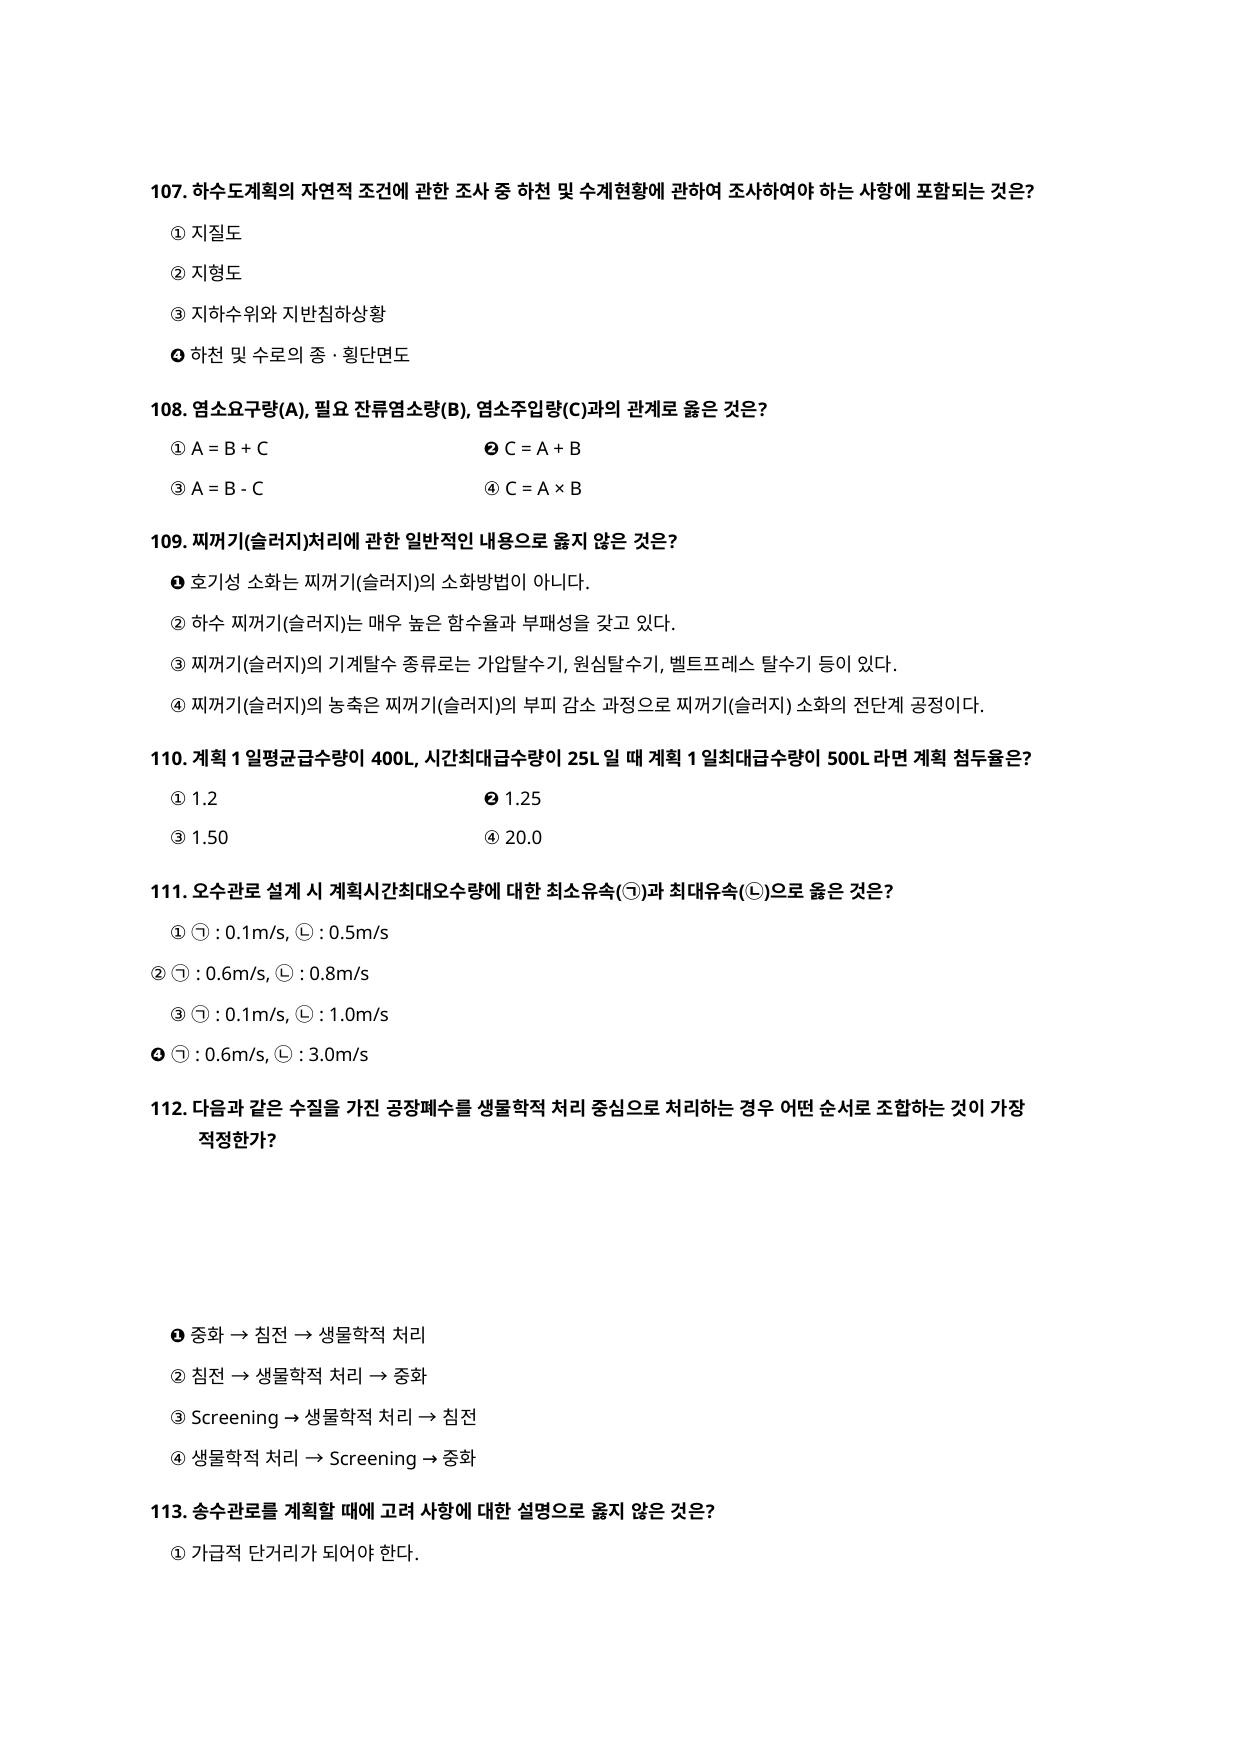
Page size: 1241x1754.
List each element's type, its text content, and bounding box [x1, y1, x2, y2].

text ② 하수 찌꺼기(슬러지)는 매우 높은 함수율과 부패성을 갖고 있다. [150, 609, 1090, 636]
text ① 지질도 [150, 218, 1090, 245]
text 110. 계획1일평균급수량이 400L, 시간최대급수량이 25L일 때 계획1일최대급수량이 500L라면 계획 첨두율은? [150, 744, 1090, 771]
text ③ A = B - C ④ C = A × B [150, 475, 1090, 500]
text ② ㉠ : 0.6m/s, ㉡ : 0.8m/s [150, 958, 1090, 985]
text ③ ㉠ : 0.1m/s, ㉡ : 1.0m/s [150, 999, 1090, 1026]
text ③ 1.50 ④ 20.0 [150, 824, 1090, 850]
text 113. 송수관로를 계획할 때에 고려 사항에 대한 설명으로 옳지 않은 것은? [150, 1497, 1090, 1524]
text 107. 하수도계획의 자연적 조건에 관한 조사 중 하천 및 수계현황에 관하여 조사하여야 하는 사항에 포함되는 것은? [150, 177, 1090, 204]
text 108. 염소요구량(A), 필요 잔류염소량(B), 염소주입량(C)과의 관계로 옳은 것은? [150, 394, 1090, 422]
text ① ㉠ : 0.1m/s, ㉡ : 0.5m/s [150, 917, 1090, 944]
text ❹ ㉠ : 0.6m/s, ㉡ : 3.0m/s [150, 1040, 1090, 1067]
text 111. 오수관로 설계 시 계획시간최대오수량에 대한 최소유속(㉠)과 최대유속(㉡)으로 옳은 것은? [150, 876, 1090, 903]
text ③ Screening → 생물학적 처리 → 침전 [150, 1403, 1090, 1430]
text 112. 다음과 같은 수질을 가진 공장폐수를 생물학적 처리 중심으로 처리하는 경우 어떤 순서로 조합하는 것이 가장 적정한가? [150, 1093, 1090, 1153]
text ③ 찌꺼기(슬러지)의 기계탈수 종류로는 가압탈수기, 원심탈수기, 벨트프레스 탈수기 등이 있다. [150, 649, 1090, 677]
text ❶ 중화 → 침전 → 생물학적 처리 [150, 1321, 1090, 1348]
text ② 침전 → 생물학적 처리 → 중화 [150, 1362, 1090, 1389]
text ③ 지하수위와 지반침하상황 [150, 300, 1090, 327]
text ❶ 호기성 소화는 찌꺼기(슬러지)의 소화방법이 아니다. [150, 568, 1090, 595]
text ① 1.2 ❷ 1.25 [150, 785, 1090, 810]
text ❹ 하천 및 수로의 종 · 횡단면도 [150, 341, 1090, 368]
text ② 지형도 [150, 259, 1090, 286]
text ④ 생물학적 처리 → Screening → 중화 [150, 1444, 1090, 1471]
text ① 가급적 단거리가 되어야 한다. [150, 1538, 1090, 1565]
text ① A = B + C ❷ C = A + B [150, 435, 1090, 461]
text 109. 찌꺼기(슬러지)처리에 관한 일반적인 내용으로 옳지 않은 것은? [150, 527, 1090, 554]
text ④ 찌꺼기(슬러지)의 농축은 찌꺼기(슬러지)의 부피 감소 과정으로 찌꺼기(슬러지) 소화의 전단계 공정이다. [150, 691, 1090, 718]
